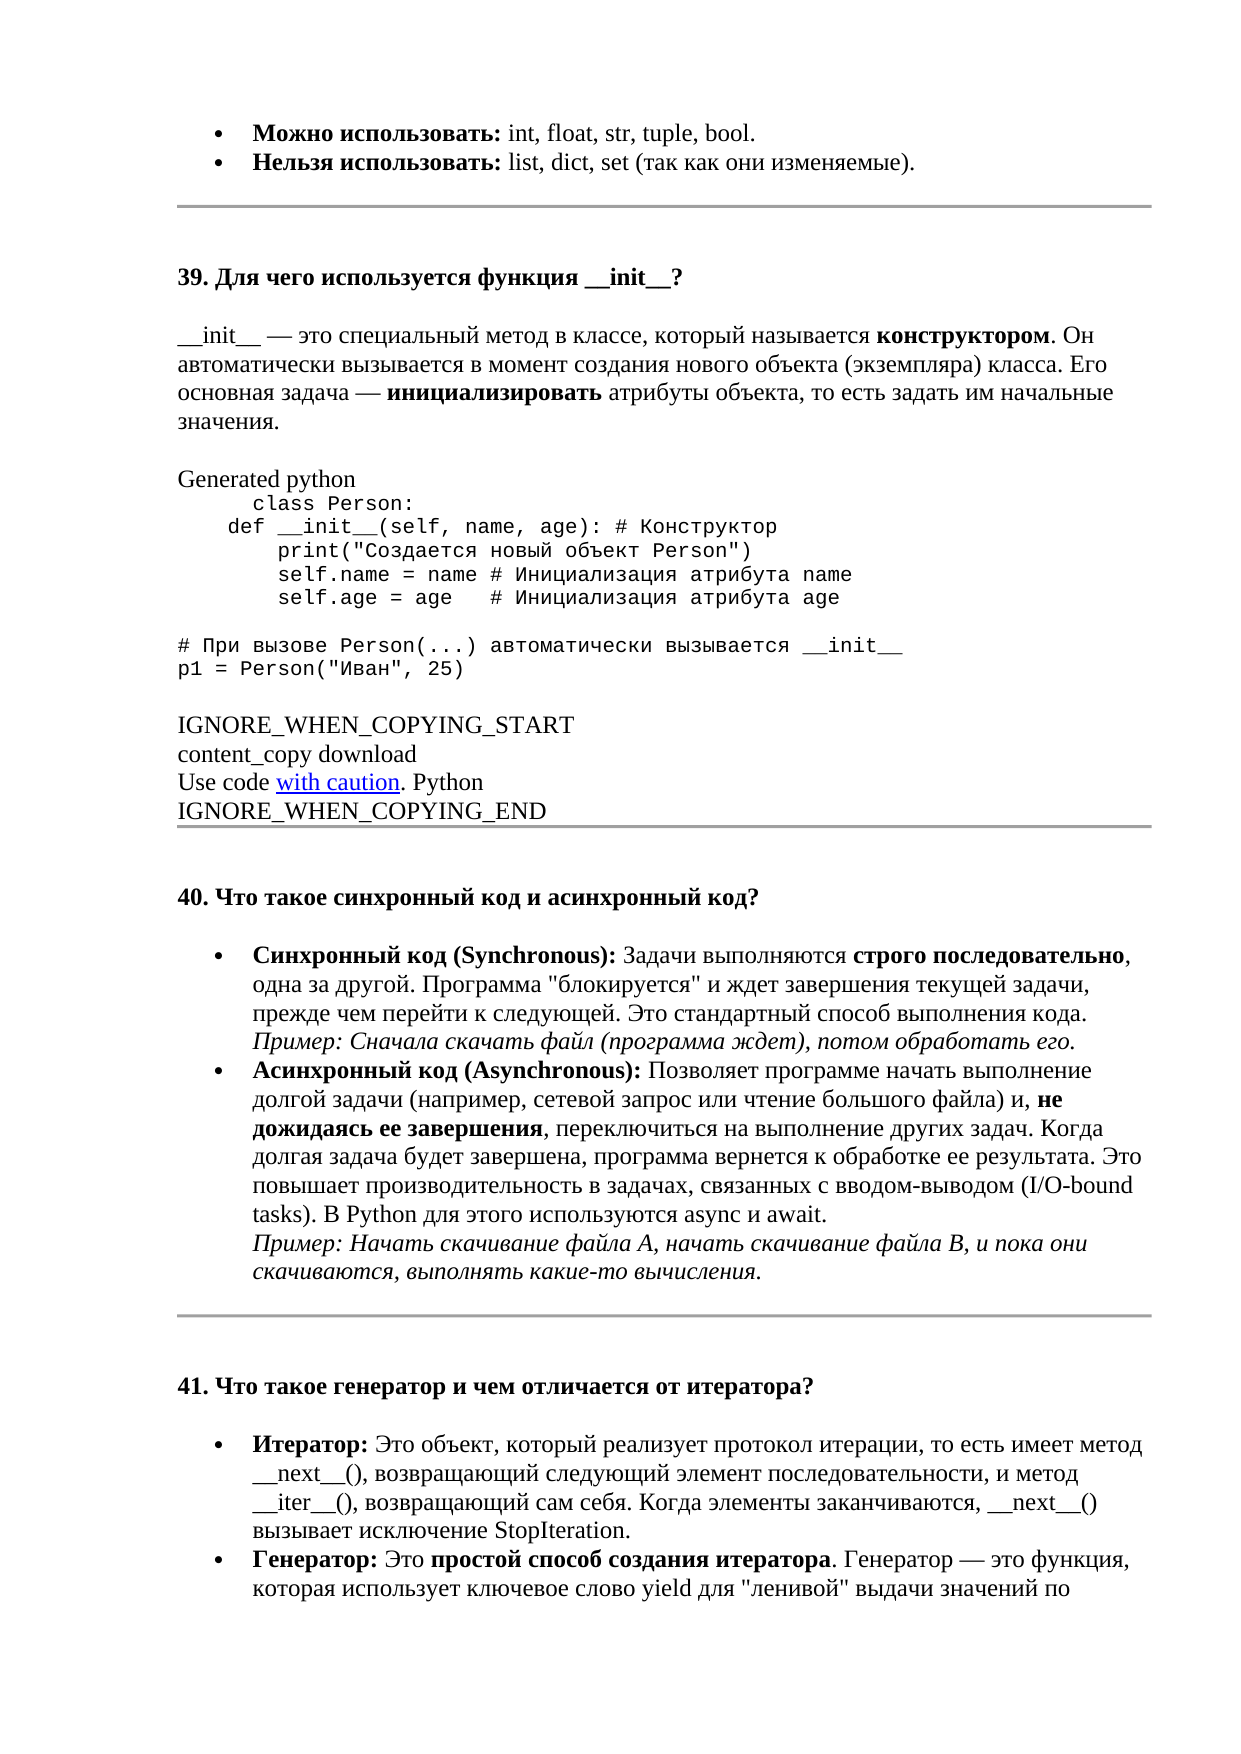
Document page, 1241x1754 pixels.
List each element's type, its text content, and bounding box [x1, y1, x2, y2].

text IGNORE_WHEN_COPYING_END [177, 796, 1152, 825]
text p1 = Person("Иван", 25) [177, 658, 1152, 682]
text __init__ — это специальный метод в классе, который называется конструктором. Он автоматически вызывается в момент создания нового объекта (экземпляра) класса. Его основная задача — инициализировать атрибуты объекта, то есть задать им начальные значения. [177, 320, 1152, 435]
list Нельзя использовать: list, dict, set (так как они изменяемые). [215, 147, 1152, 176]
text Use code with caution. Python [177, 767, 1152, 796]
text 39. Для чего используется функция __init__? [177, 262, 1152, 291]
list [215, 1544, 1152, 1602]
text # При вызове Person(...) автоматически вызывается __init__ [177, 635, 1152, 658]
text self.name = name # Инициализация атрибута name [177, 564, 1152, 587]
list Асинхронный код (Asynchronous): Позволяет программе начать выполнение долгой задачи (например, сетевой запрос или чтение большого файла) и, не дожидаясь ее завершения, переключиться на выполнение других задач. Когда долгая задача будет завершена, программа вернется к обработке ее результата. Это повышает производительность в задачах, связанных с вводом-выводом (I/O-bound tasks). В Python для этого используются async и await. Пример: Начать скачивание файла А, начать скачивание файла B, и пока они скачиваются, выполнять какие-то вычисления. [215, 1055, 1152, 1285]
text content_copy download [177, 739, 1152, 767]
text Generated python [177, 464, 1152, 493]
list Синхронный код (Synchronous): Задачи выполняются строго последовательно, одна за другой. Программа "блокируется" и ждет завершения текущей задачи, прежде чем перейти к следующей. Это стандартный способ выполнения кода. Пример: Сначала скачать файл (программа ждет), потом обработать его. [215, 940, 1152, 1055]
text self.age = age # Инициализация атрибута age [177, 587, 1152, 611]
text def __init__(self, name, age): # Конструктор [177, 516, 1152, 540]
text class Person: [177, 493, 1152, 516]
text IGNORE_WHEN_COPYING_START [177, 710, 1152, 739]
list Итератор: Это объект, который реализует протокол итерации, то есть имеет метод __next__(), возвращающий следующий элемент последовательности, и метод __iter__(), возвращающий сам себя. Когда элементы заканчиваются, __next__() вызывает исключение StopIteration. [215, 1429, 1152, 1544]
text 40. Что такое синхронный код и асинхронный код? [177, 882, 1152, 911]
text 41. Что такое генератор и чем отличается от итератора? [177, 1371, 1152, 1400]
text print("Создается новый объект Person") [177, 540, 1152, 564]
list Можно использовать: int, float, str, tuple, bool. [215, 118, 1152, 147]
